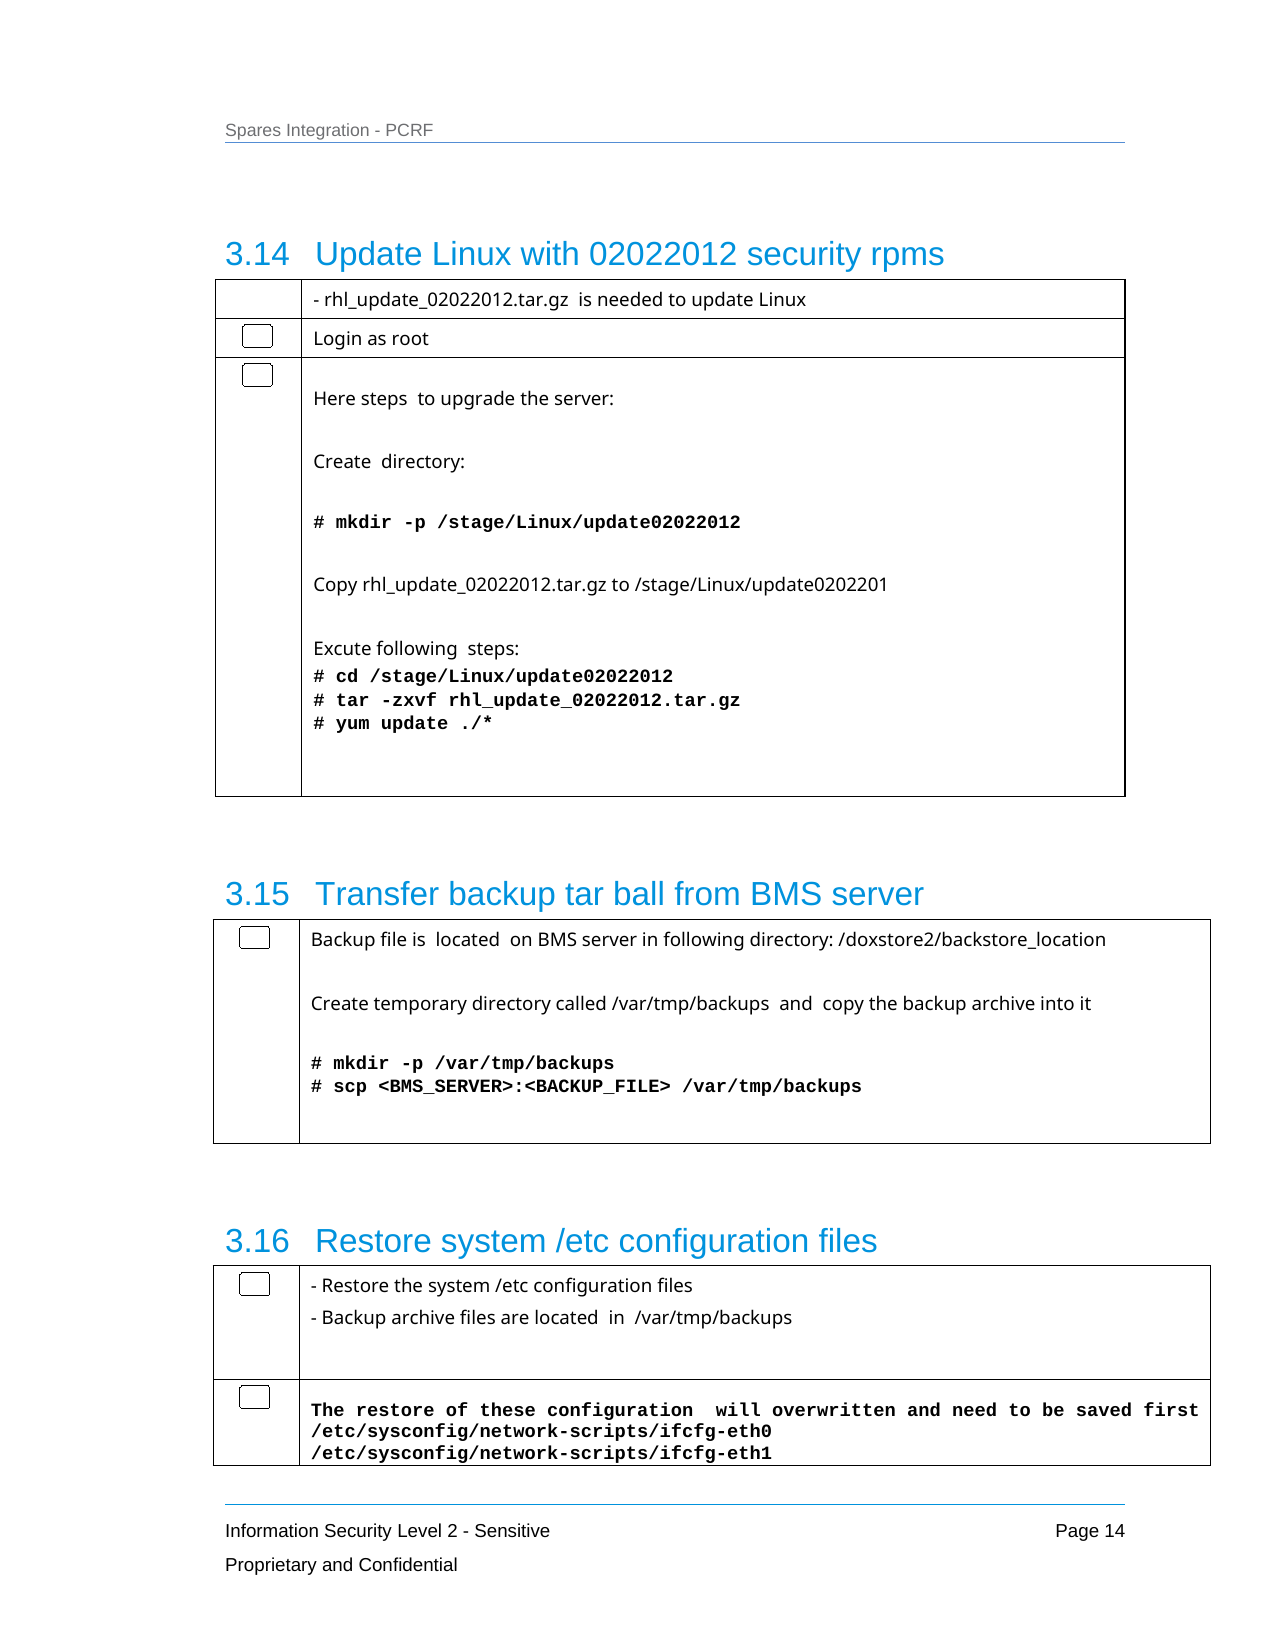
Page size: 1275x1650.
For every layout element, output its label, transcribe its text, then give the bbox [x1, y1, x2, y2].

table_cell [300, 1380, 1210, 1465]
subtitle Update Linux with 02022012 security rpms [225, 234, 1125, 272]
table_cell [216, 319, 301, 357]
table_header [214, 1266, 299, 1379]
table_header - Restore the system /etc configuration files - Backup archive files are located in /var/tmp/backups [300, 1266, 1210, 1379]
table_header [216, 280, 301, 318]
table_cell Login as root [302, 319, 1124, 357]
subtitle Transfer backup tar ball from BMS server [225, 874, 1125, 913]
table_cell Here steps to upgrade the server: Create directory: # mkdir -p /stage/Linux/update02022012 Copy rhl_update_02022012.tar.gz to /stage/Linux/update0202201 Excute following steps: # cd /stage/Linux/update02022012 # tar -zxvf rhl_update_02022012.tar.gz # yum update ./* [302, 358, 1124, 796]
table_header Backup file is located on BMS server in following directory: /doxstore2/backstore_location Create temporary directory called /var/tmp/backups and copy the backup archive into it # mkdir -p /var/tmp/backups # scp <BMS_SERVER>:<BACKUP_FILE> /var/tmp/backups [300, 920, 1210, 1143]
subtitle Restore system /etc configuration files [225, 1221, 1125, 1259]
table_cell [214, 1380, 299, 1465]
table_cell [216, 358, 301, 796]
table_header - rhl_update_02022012.tar.gz is needed to update Linux [302, 280, 1124, 318]
table_header [214, 920, 299, 1143]
